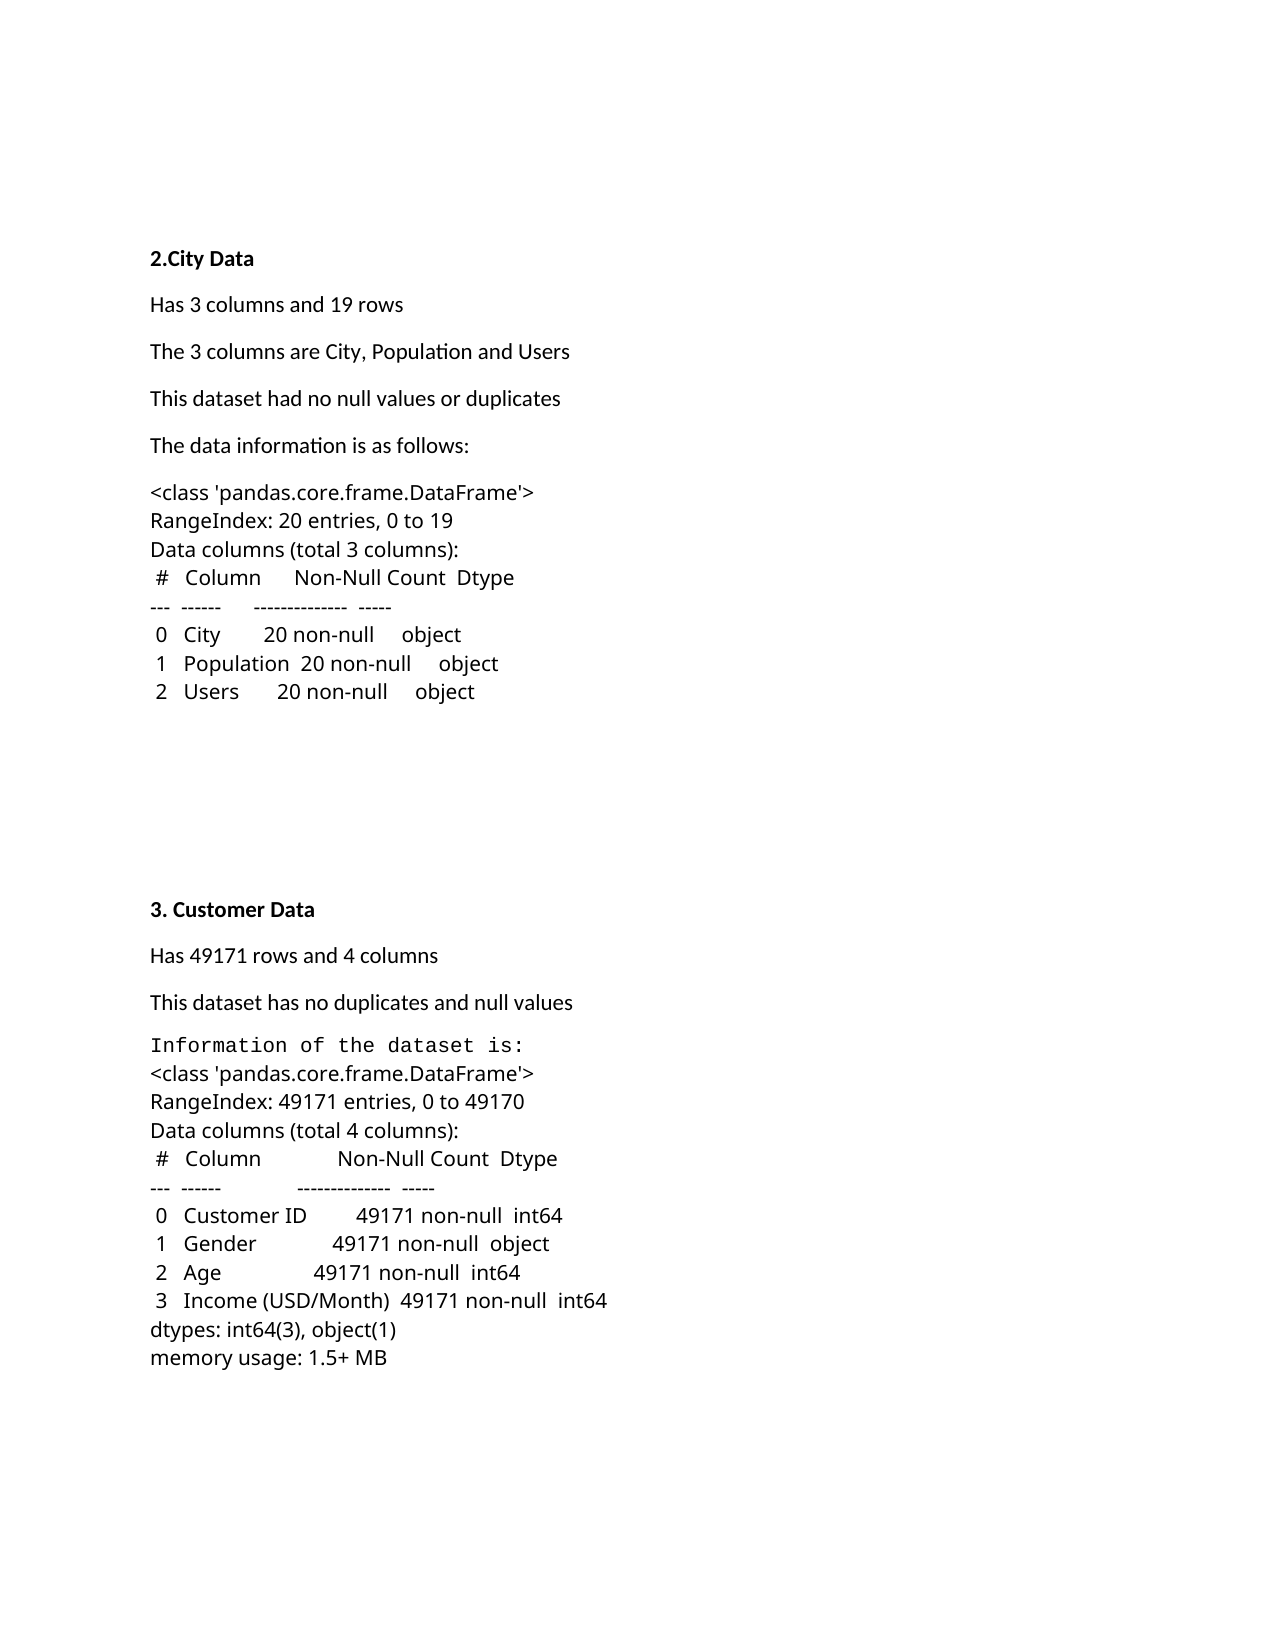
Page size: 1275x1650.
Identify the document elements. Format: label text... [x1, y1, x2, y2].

text memory usage: 1.5+ MB [150, 1343, 1125, 1372]
text 0 City 20 non-null object [150, 620, 1125, 649]
text 0 Customer ID 49171 non-null int64 [150, 1201, 1125, 1229]
text This dataset has no duplicates and null values [150, 988, 1125, 1016]
text The 3 columns are City, Population and Users [150, 337, 1125, 366]
text # Column Non-Null Count Dtype [150, 563, 1125, 592]
text Information of the dataset is: <class 'pandas.core.frame.DataFrame'> [150, 1035, 1125, 1087]
text The data information is as follows: [150, 431, 1125, 459]
text <class 'pandas.core.frame.DataFrame'> [150, 478, 1125, 507]
text 3. Customer Data [150, 895, 1125, 923]
text Has 3 columns and 19 rows [150, 291, 1125, 319]
text 1 Population 20 non-null object [150, 649, 1125, 677]
text 3 Income (USD/Month) 49171 non-null int64 [150, 1286, 1125, 1315]
text --- ------ -------------- ----- [150, 1173, 1125, 1201]
text RangeIndex: 49171 entries, 0 to 49170 [150, 1087, 1125, 1116]
text Data columns (total 4 columns): [150, 1116, 1125, 1144]
text dtypes: int64(3), object(1) [150, 1315, 1125, 1343]
text # Column Non-Null Count Dtype [150, 1144, 1125, 1173]
text Has 49171 rows and 4 columns [150, 942, 1125, 969]
text --- ------ -------------- ----- [150, 592, 1125, 620]
text 2.City Data [150, 244, 1125, 272]
text This dataset had no null values or duplicates [150, 384, 1125, 412]
text 2 Users 20 non-null object [150, 677, 1125, 706]
text Data columns (total 3 columns): [150, 535, 1125, 563]
text RangeIndex: 20 entries, 0 to 19 [150, 507, 1125, 535]
text 2 Age 49171 non-null int64 [150, 1258, 1125, 1286]
text 1 Gender 49171 non-null object [150, 1229, 1125, 1258]
